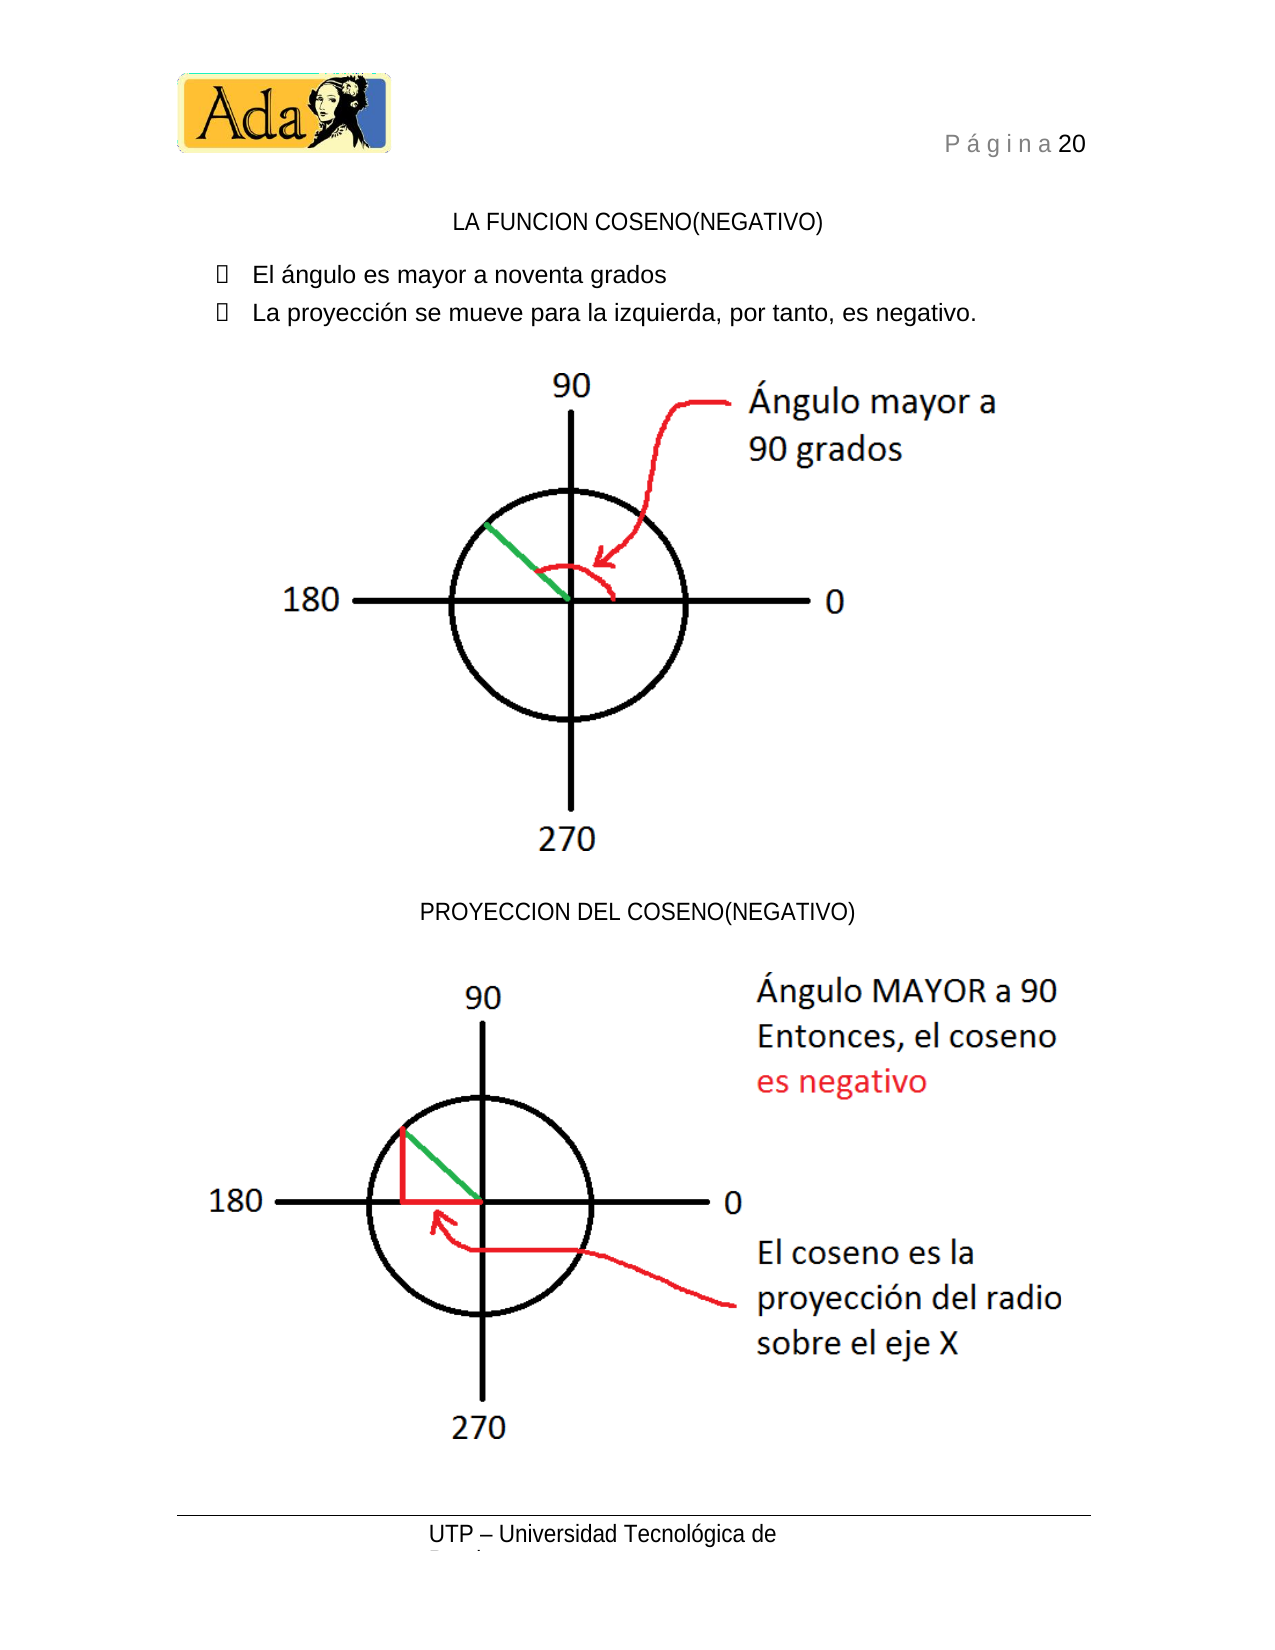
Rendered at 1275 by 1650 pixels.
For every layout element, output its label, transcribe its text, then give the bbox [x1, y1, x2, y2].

text PROYECCION DEL COSENO(NEGATIVO) [417, 897, 858, 926]
picture [177, 73, 392, 153]
list El ángulo es mayor a noventa grados [214, 257, 1225, 291]
picture [210, 972, 1062, 1439]
picture [284, 373, 996, 851]
text LA FUNCION COSENO(NEGATIVO) [417, 207, 858, 236]
list La proyección se mueve para la izquierda, por tanto, es negativo. [214, 295, 1225, 329]
